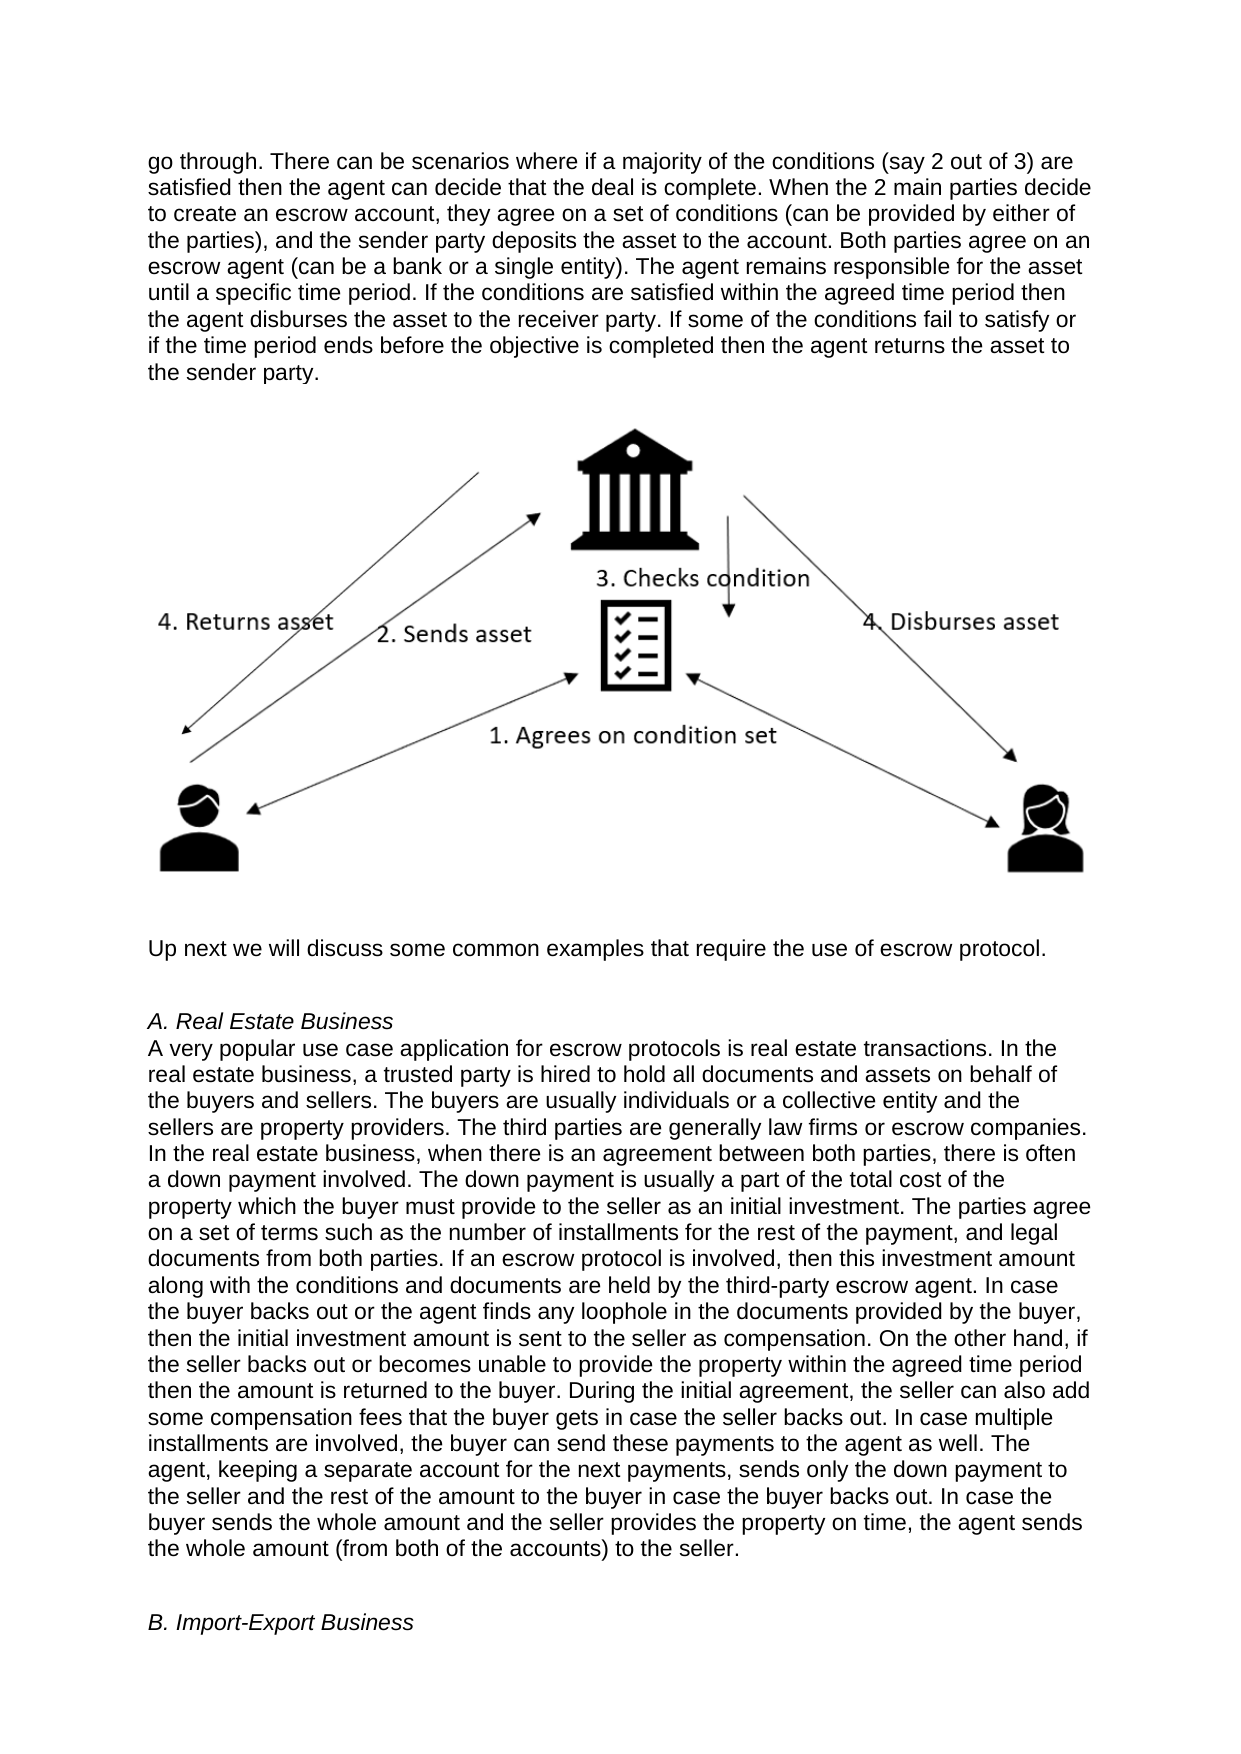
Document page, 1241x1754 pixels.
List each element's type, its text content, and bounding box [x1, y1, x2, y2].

text B. Import-Export Business [148, 1608, 1093, 1635]
text A very popular use case application for escrow protocols is real estate transactions. In the real estate business, a trusted party is hired to hold all documents and assets on behalf of the buyers and sellers. The buyers are usually individuals or a collective entity and the sellers are property providers. The third parties are generally law firms or escrow companies. In the real estate business, when there is an agreement between both parties, there is often a down payment involved. The down payment is usually a part of the total cost of the property which the buyer must provide to the seller as an initial investment. The parties agree on a set of terms such as the number of installments for the rest of the payment, and legal documents from both parties. If an escrow protocol is involved, then this investment amount along with the conditions and documents are held by the third-party escrow agent. In case the buyer backs out or the agent finds any loophole in the documents provided by the buyer, then the initial investment amount is sent to the seller as compensation. On the other hand, if the seller backs out or becomes unable to provide the property within the agreed time period then the amount is returned to the buyer. During the initial agreement, the seller can also add some compensation fees that the buyer gets in case the seller backs out. In case multiple installments are involved, the buyer can send these payments to the agent as well. The agent, keeping a separate account for the next payments, sends only the down payment to the seller and the rest of the amount to the buyer in case the buyer backs out. In case the buyer sends the whole amount and the seller provides the property on time, the agent sends the whole amount (from both of the accounts) to the seller. [148, 1034, 1093, 1562]
picture [147, 384, 1093, 889]
text A. Real Estate Business [148, 1008, 1093, 1034]
text Up next we will discuss some common examples that require the use of escrow protocol. [148, 935, 1093, 961]
